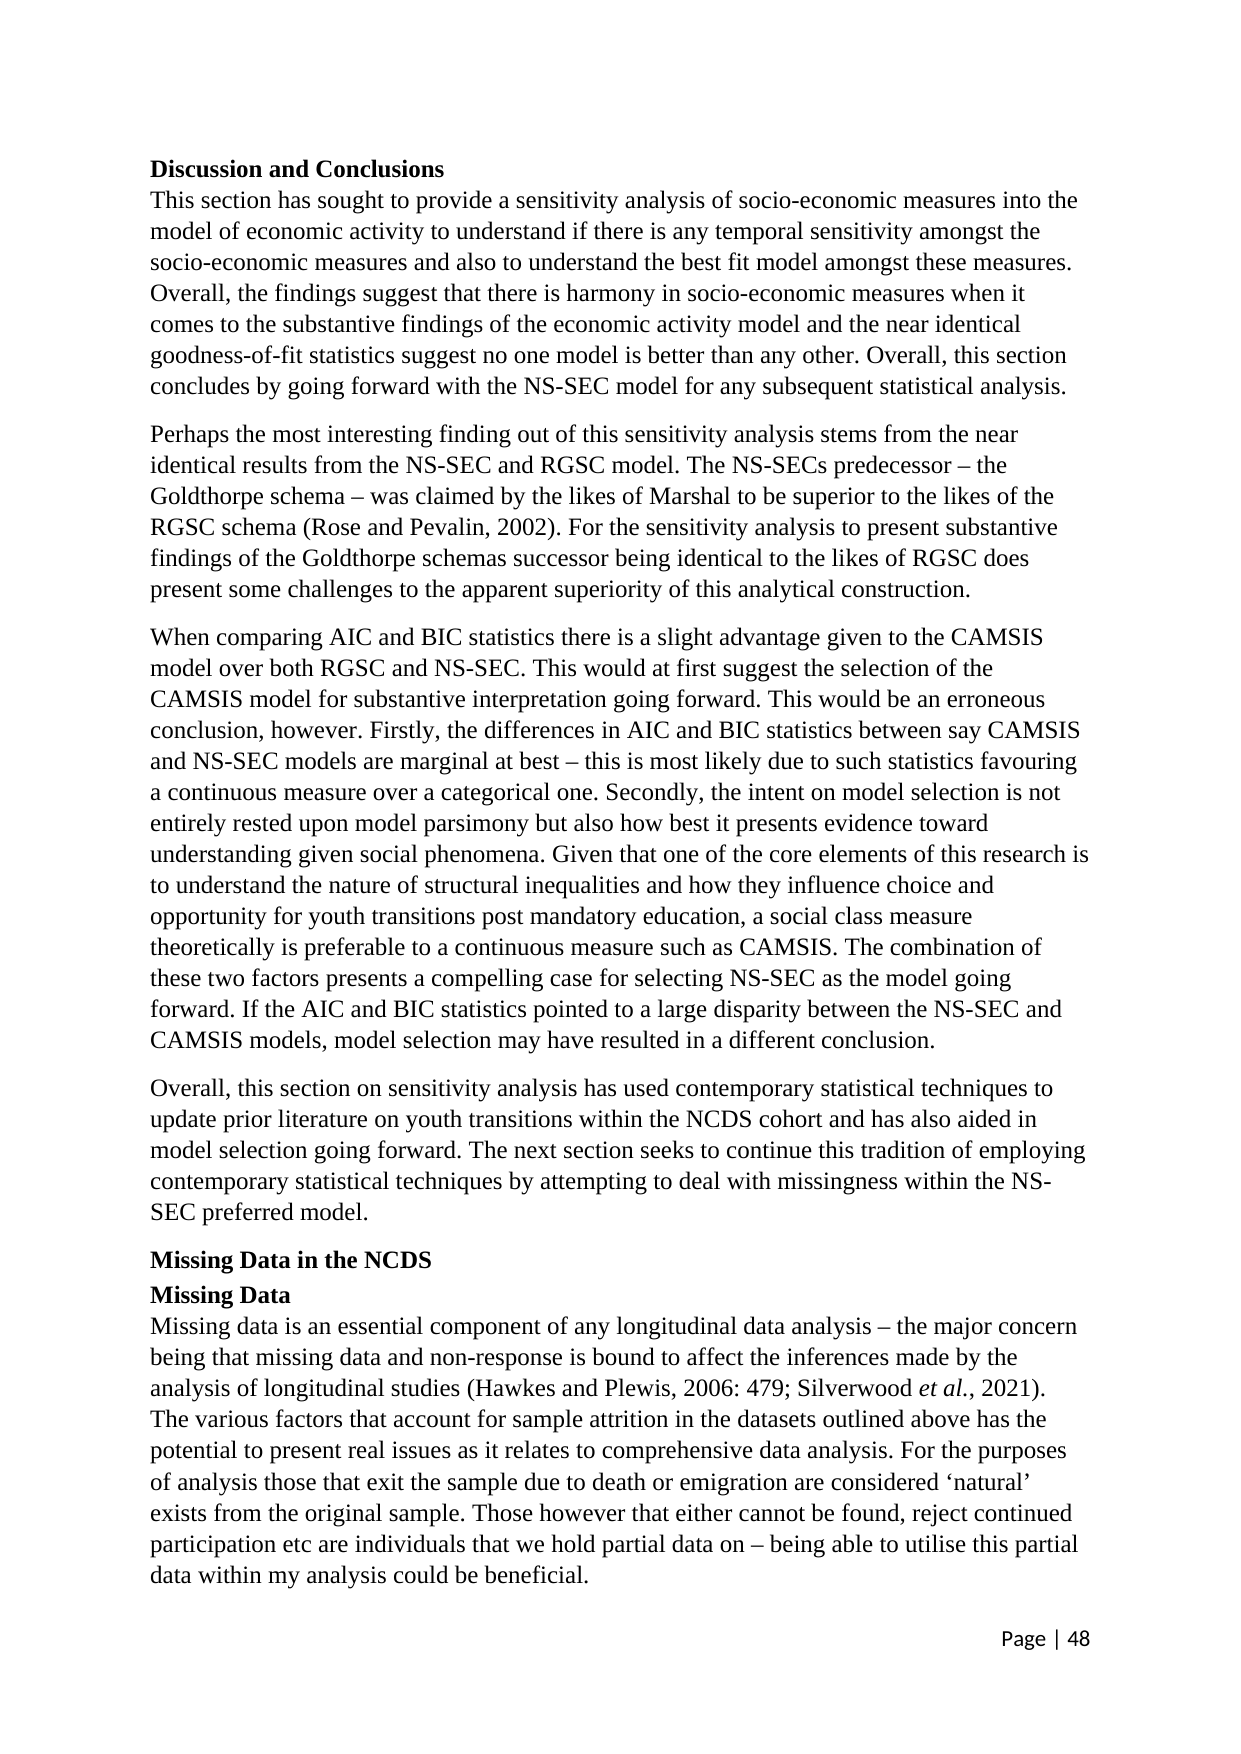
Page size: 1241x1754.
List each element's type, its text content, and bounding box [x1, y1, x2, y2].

text Overall, this section on sensitivity analysis has used contemporary statistical techniques to update prior literature on youth transitions within the NCDS cohort and has also aided in model selection going forward. The next section seeks to continue this tradition of employing contemporary statistical techniques by attempting to deal with missingness within the NS-SEC preferred model. [150, 1073, 1090, 1226]
text Missing data is an essential component of any longitudinal data analysis – the major concern being that missing data and non-response is bound to affect the inferences made by the analysis of longitudinal studies (Hawkes and Plewis, 2006: 479; Silverwood et al., 2021). The various factors that account for sample attrition in the datasets outlined above has the potential to present real issues as it relates to comprehensive data analysis. For the purposes of analysis those that exit the sample due to death or emigration are considered ‘natural’ exists from the original sample. Those however that either cannot be found, reject continued participation etc are individuals that we hold partial data on – being able to utilise this partial data within my analysis could be beneficial. [150, 1311, 1090, 1588]
text Perhaps the most interesting finding out of this sensitivity analysis stems from the near identical results from the NS-SEC and RGSC model. The NS-SECs predecessor – the Goldthorpe schema – was claimed by the likes of Marshal to be superior to the likes of the RGSC schema (Rose and Pevalin, 2002). For the sensitivity analysis to present substantive findings of the Goldthorpe schemas successor being identical to the likes of RGSC does present some challenges to the apparent superiority of this analytical construction. [150, 419, 1090, 603]
text This section has sought to provide a sensitivity analysis of socio-economic measures into the model of economic activity to understand if there is any temporal sensitivity amongst the socio-economic measures and also to understand the best fit model amongst these measures. Overall, the findings suggest that there is harmony in socio-economic measures when it comes to the substantive findings of the economic activity model and the near identical goodness-of-fit statistics suggest no one model is better than any other. Overall, this section concludes by going forward with the NS-SEC model for any subsequent statistical analysis. [150, 185, 1090, 400]
subtitle Missing Data [150, 1280, 1090, 1309]
subtitle Discussion and Conclusions [150, 154, 1090, 183]
text When comparing AIC and BIC statistics there is a slight advantage given to the CAMSIS model over both RGSC and NS-SEC. This would at first suggest the selection of the CAMSIS model for substantive interpretation going forward. This would be an erroneous conclusion, however. Firstly, the differences in AIC and BIC statistics between say CAMSIS and NS-SEC models are marginal at best – this is most likely due to such statistics favouring a continuous measure over a categorical one. Secondly, the intent on model selection is not entirely rested upon model parsimony but also how best it presents evidence toward understanding given social phenomena. Given that one of the core elements of this research is to understand the nature of structural inequalities and how they influence choice and opportunity for youth transitions post mandatory education, a social class measure theoretically is preferable to a continuous measure such as CAMSIS. The combination of these two factors presents a compelling case for selecting NS-SEC as the model going forward. If the AIC and BIC statistics pointed to a large disparity between the NS-SEC and CAMSIS models, model selection may have resulted in a different conclusion. [150, 622, 1090, 1054]
subtitle Missing Data in the NCDS [150, 1245, 1090, 1274]
